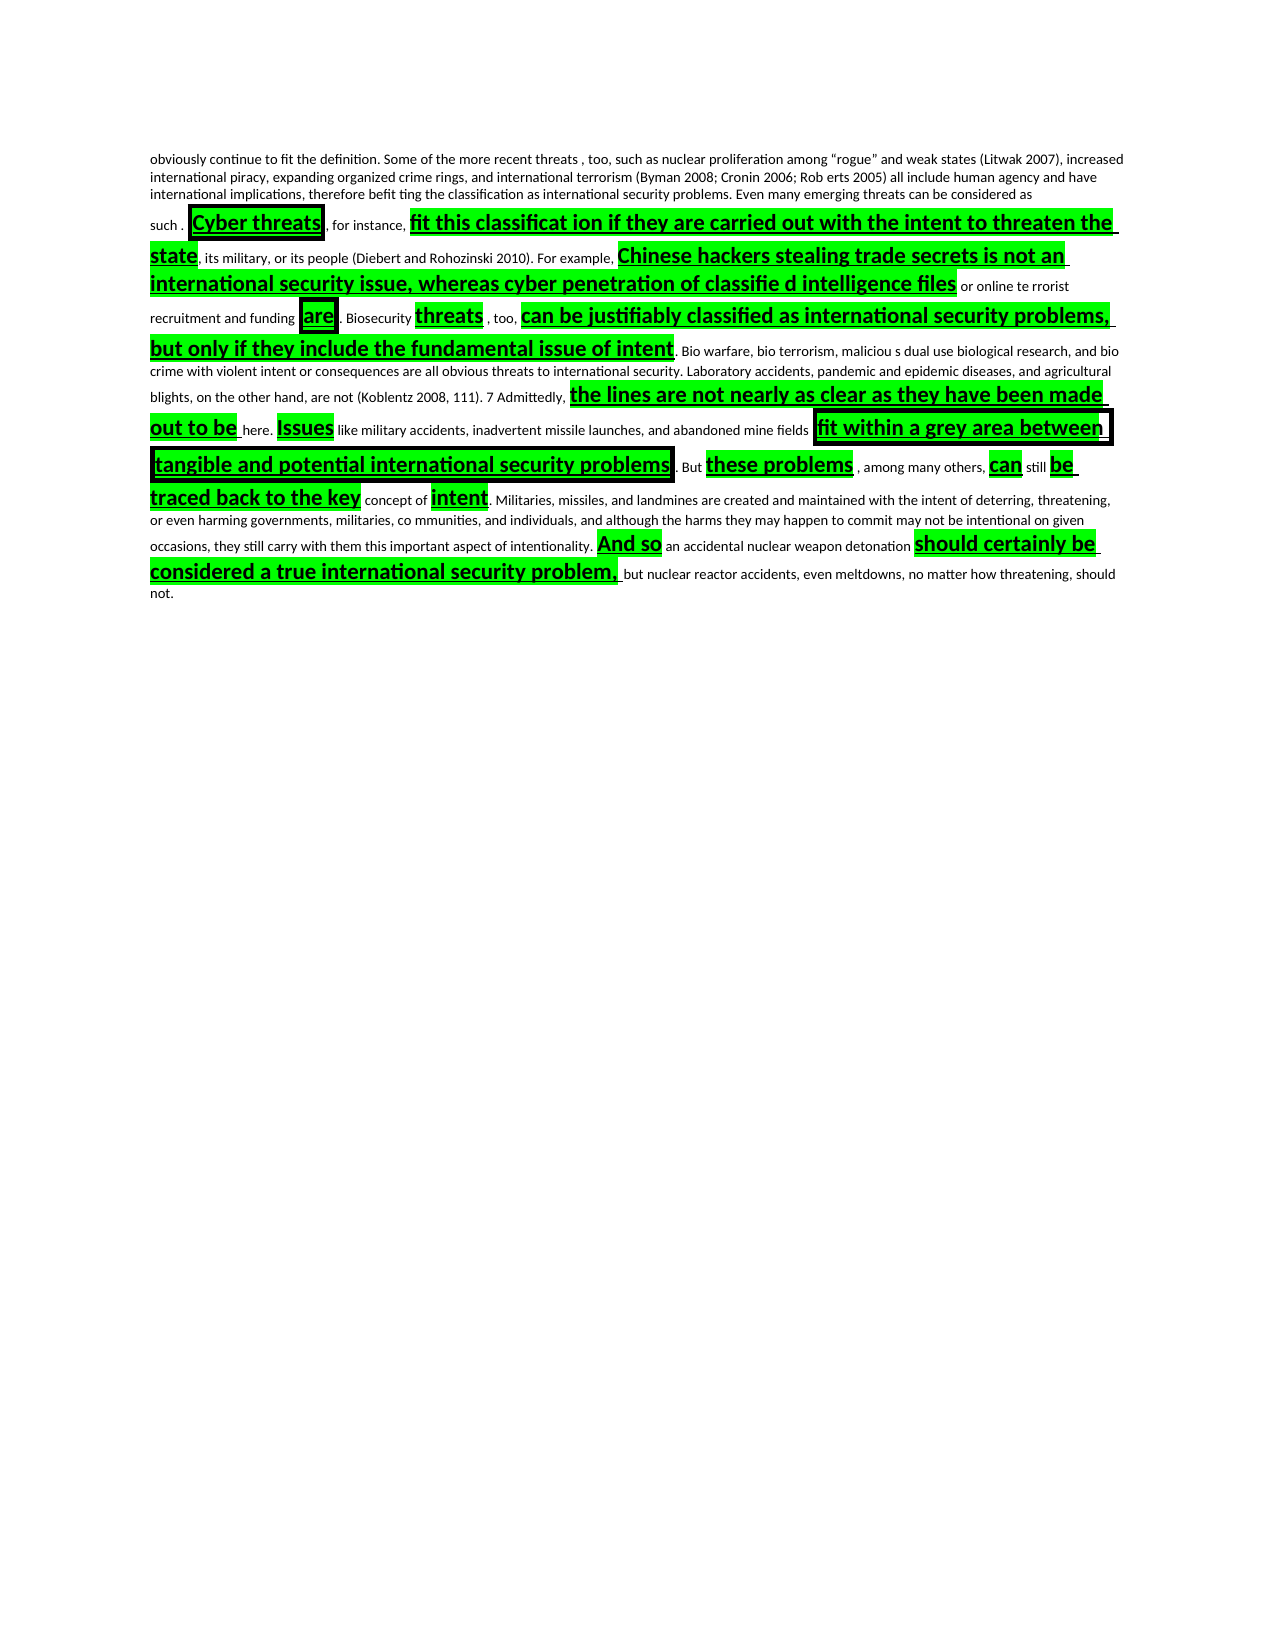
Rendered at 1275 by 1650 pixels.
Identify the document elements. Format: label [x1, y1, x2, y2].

text [150, 150, 1125, 603]
